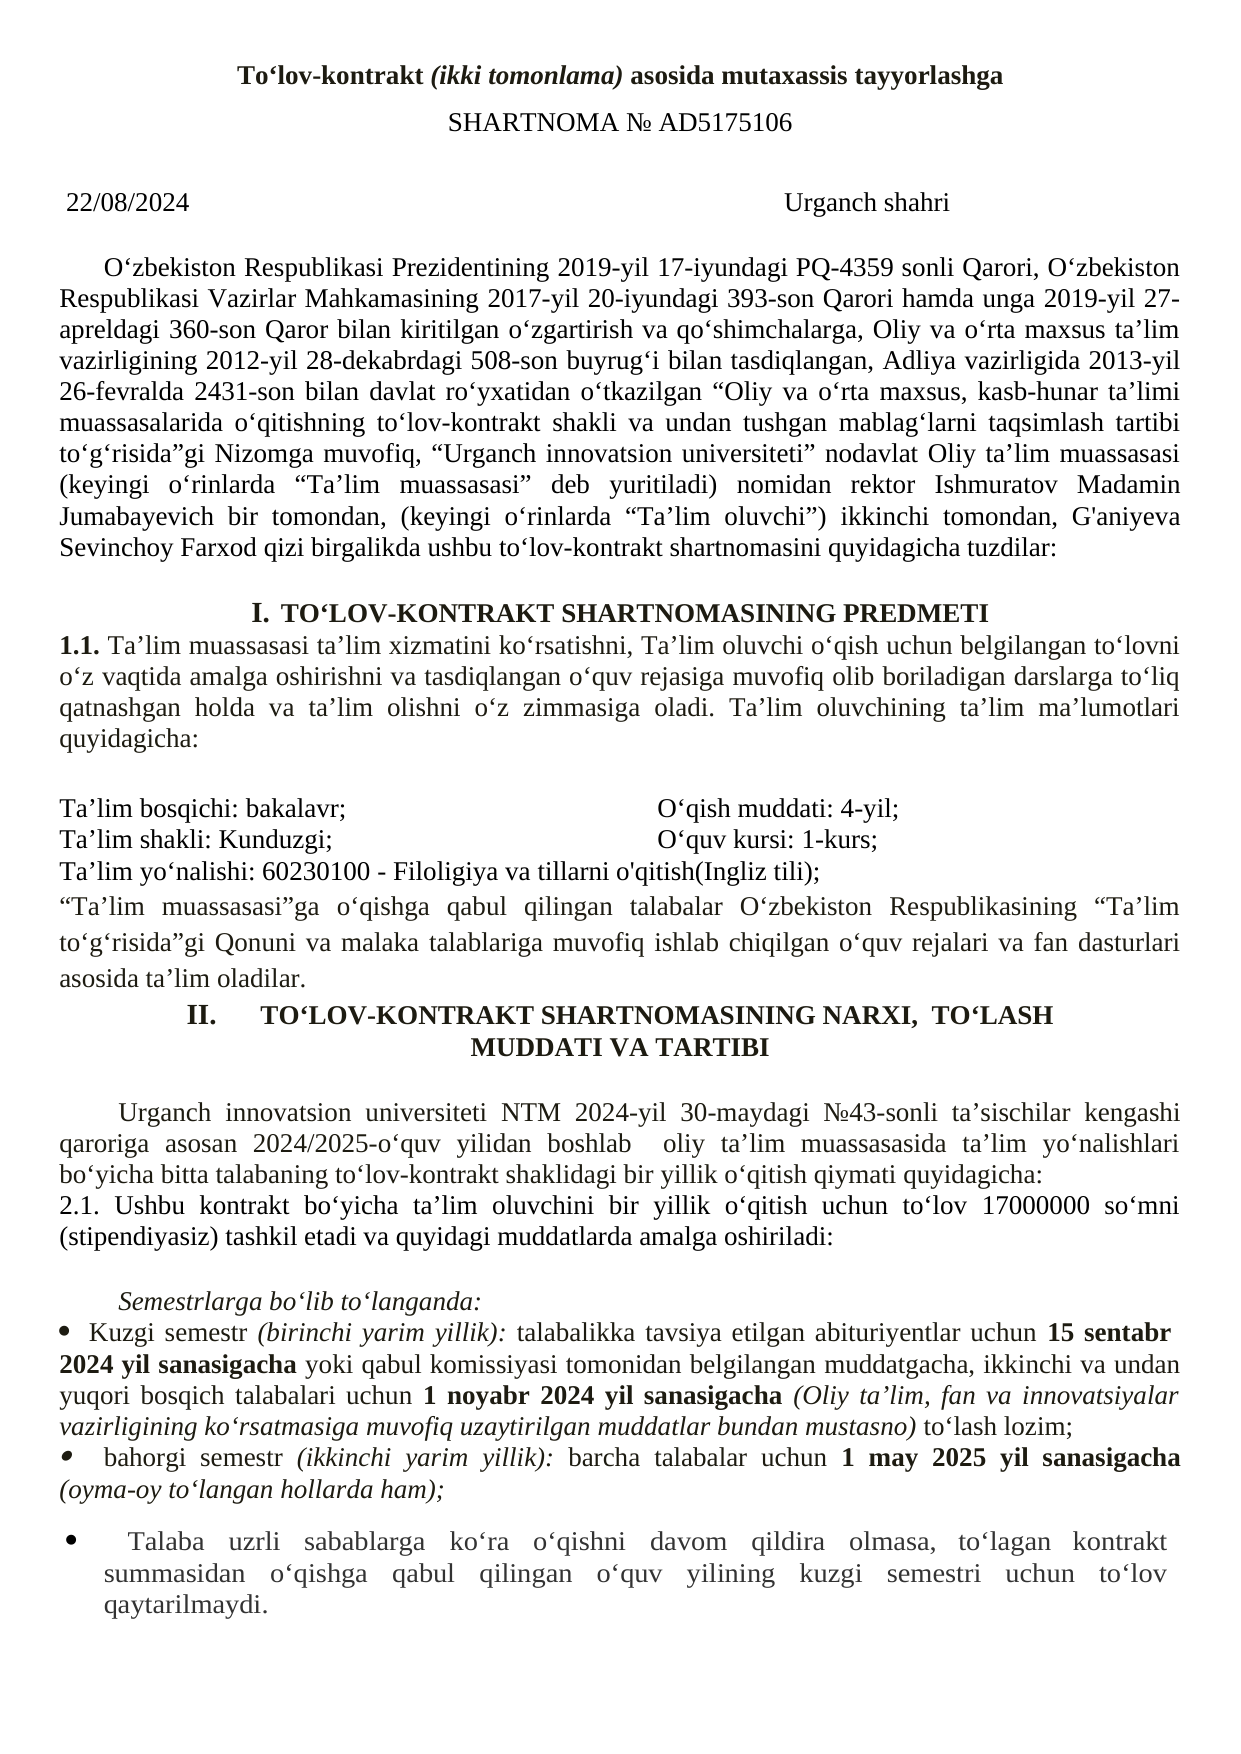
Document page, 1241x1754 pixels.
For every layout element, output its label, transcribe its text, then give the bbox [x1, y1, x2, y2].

text SHARTNOMA № AD5175106 [59, 106, 1181, 137]
text To‘lov-kontrakt (ikki tomonlama) asosida mutaxassis tayyorlashga [59, 59, 1181, 90]
text Urganch innovatsion universiteti NTM 2024-yil 30-maydagi №43-sonli ta’sischilar kengashi qaroriga asosan 2024/2025-oʻquv yilidan boshlab oliy ta’lim muassasasida ta’lim yoʻnalishlari boʻyicha bitta talabaning toʻlov-kontrakt shaklidagi bir yillik oʻqitish qiymati quyidagicha: [59, 1096, 1181, 1189]
text Ta’lim yo‘nalishi: 60230100 - Filoligiya va tillarni o'qitish(Ingliz tili); [59, 854, 1181, 886]
text 1.1. Ta’lim muassasasi ta’lim xizmatini ko‘rsatishni, Ta’lim oluvchi o‘qish uchun belgilangan to‘lovni o‘z vaqtida amalga oshirishni va tasdiqlangan o‘quv rejasiga muvofiq olib boriladigan darslarga to‘liq qatnashgan holda va ta’lim olishni o‘z zimmasiga oladi. Ta’lim oluvchining ta’lim ma’lumotlari quyidagicha: [59, 629, 1181, 754]
text “Ta’lim muassasasi”ga o‘qishga qabul qilingan talabalar O‘zbekiston Respublikasining “Ta’lim to‘g‘risida”gi Qonuni va malaka talablariga muvofiq ishlab chiqilgan o‘quv rejalari va fan dasturlari asosida ta’lim oladilar. [59, 890, 1181, 993]
text O‘quv kursi: 1-kurs; [657, 823, 1181, 854]
text Oʻzbekiston Respublikasi Prezidentining 2019-yil 17-iyundagi PQ-4359 sonli Qarori, O‘zbekiston Respublikasi Vazirlar Mahkamasining 2017-yil 20-iyundagi 393-son Qarori hamda unga 2019-yil 27- apreldagi 360-son Qaror bilan kiritilgan o‘zgartirish va qo‘shimchalarga, Oliy va o‘rta maxsus ta’lim vazirligining 2012-yil 28-dekabrdagi 508-son buyrug‘i bilan tasdiqlangan, Adliya vazirligida 2013-yil 26-fevralda 2431-son bilan davlat ro‘yxatidan o‘tkazilgan “Oliy va o‘rta maxsus, kasb-hunar ta’limi muassasalarida o‘qitishning to‘lov-kontrakt shakli va undan tushgan mablag‘larni taqsimlash tartibi to‘g‘risida”gi Nizomga muvofiq, “Urganch innovatsion universiteti” nodavlat Oliy ta’lim muassasasi (keyingi oʻrinlarda “Ta’lim muassasasi” deb yuritiladi) nomidan rektor Ishmuratov Madamin Jumabayevich bir tomondan, (keyingi o‘rinlarda “Ta’lim oluvchi”) ikkinchi tomondan, G'aniyeva Sevinchoy Farxod qizi birgalikda ushbu to‘lov-kontrakt shartnomasini quyidagicha tuzdilar: [59, 251, 1181, 562]
text Ta’lim bosqichi: bakalavr; Ta’lim shakli: Kunduzgi; [59, 792, 583, 854]
text O‘qish muddati: 4-yil; [657, 792, 1181, 823]
list TO‘LOV-KONTRAKT SHARTNOMASINING NARXI, TO‘LASH [59, 997, 1181, 1031]
text 22/08/2024 Urganch shahri [59, 186, 1181, 217]
list bahorgi semestr (ikkinchi yarim yillik): barcha talabalar uchun 1 may 2025 yil sanasigacha (oyma-oy to‘langan hollarda ham); [59, 1441, 1181, 1504]
list MUDDATI VA TARTIBI [59, 1031, 1181, 1062]
text Semestrlarga bo‘lib to‘langanda: [59, 1285, 1181, 1316]
text 2.1. Ushbu kontrakt bo‘yicha ta’lim oluvchini bir yillik o‘qitish uchun to‘lov 17000000 soʻmni (stipendiyasiz) tashkil etadi va quyidagi muddatlarda amalga oshiriladi: [59, 1189, 1181, 1251]
list Kuzgi semestr (birinchi yarim yillik): talabalikka tavsiya etilgan abituriyentlar uchun 15 sentabr 2024 yil sanasigacha yoki qabul komissiyasi tomonidan belgilangan muddatgacha, ikkinchi va undan yuqori bosqich talabalari uchun 1 noyabr 2024 yil sanasigacha (Oliy ta’lim, fan va innovatsiyalar vazirligining koʻrsatmasiga muvofiq uzaytirilgan muddatlar bundan mustasno) to‘lash lozim; [59, 1316, 1181, 1441]
list Talaba uzrli sabablarga koʻra oʻqishni davom qildira olmasa, toʻlagan kontrakt summasidan oʻqishga qabul qilingan oʻquv yilining kuzgi semestri uchun toʻlov qaytarilmaydi. [66, 1525, 1168, 1619]
list TO‘LOV-KONTRAKT SHARTNOMASINING PREDMETI [59, 596, 1181, 629]
